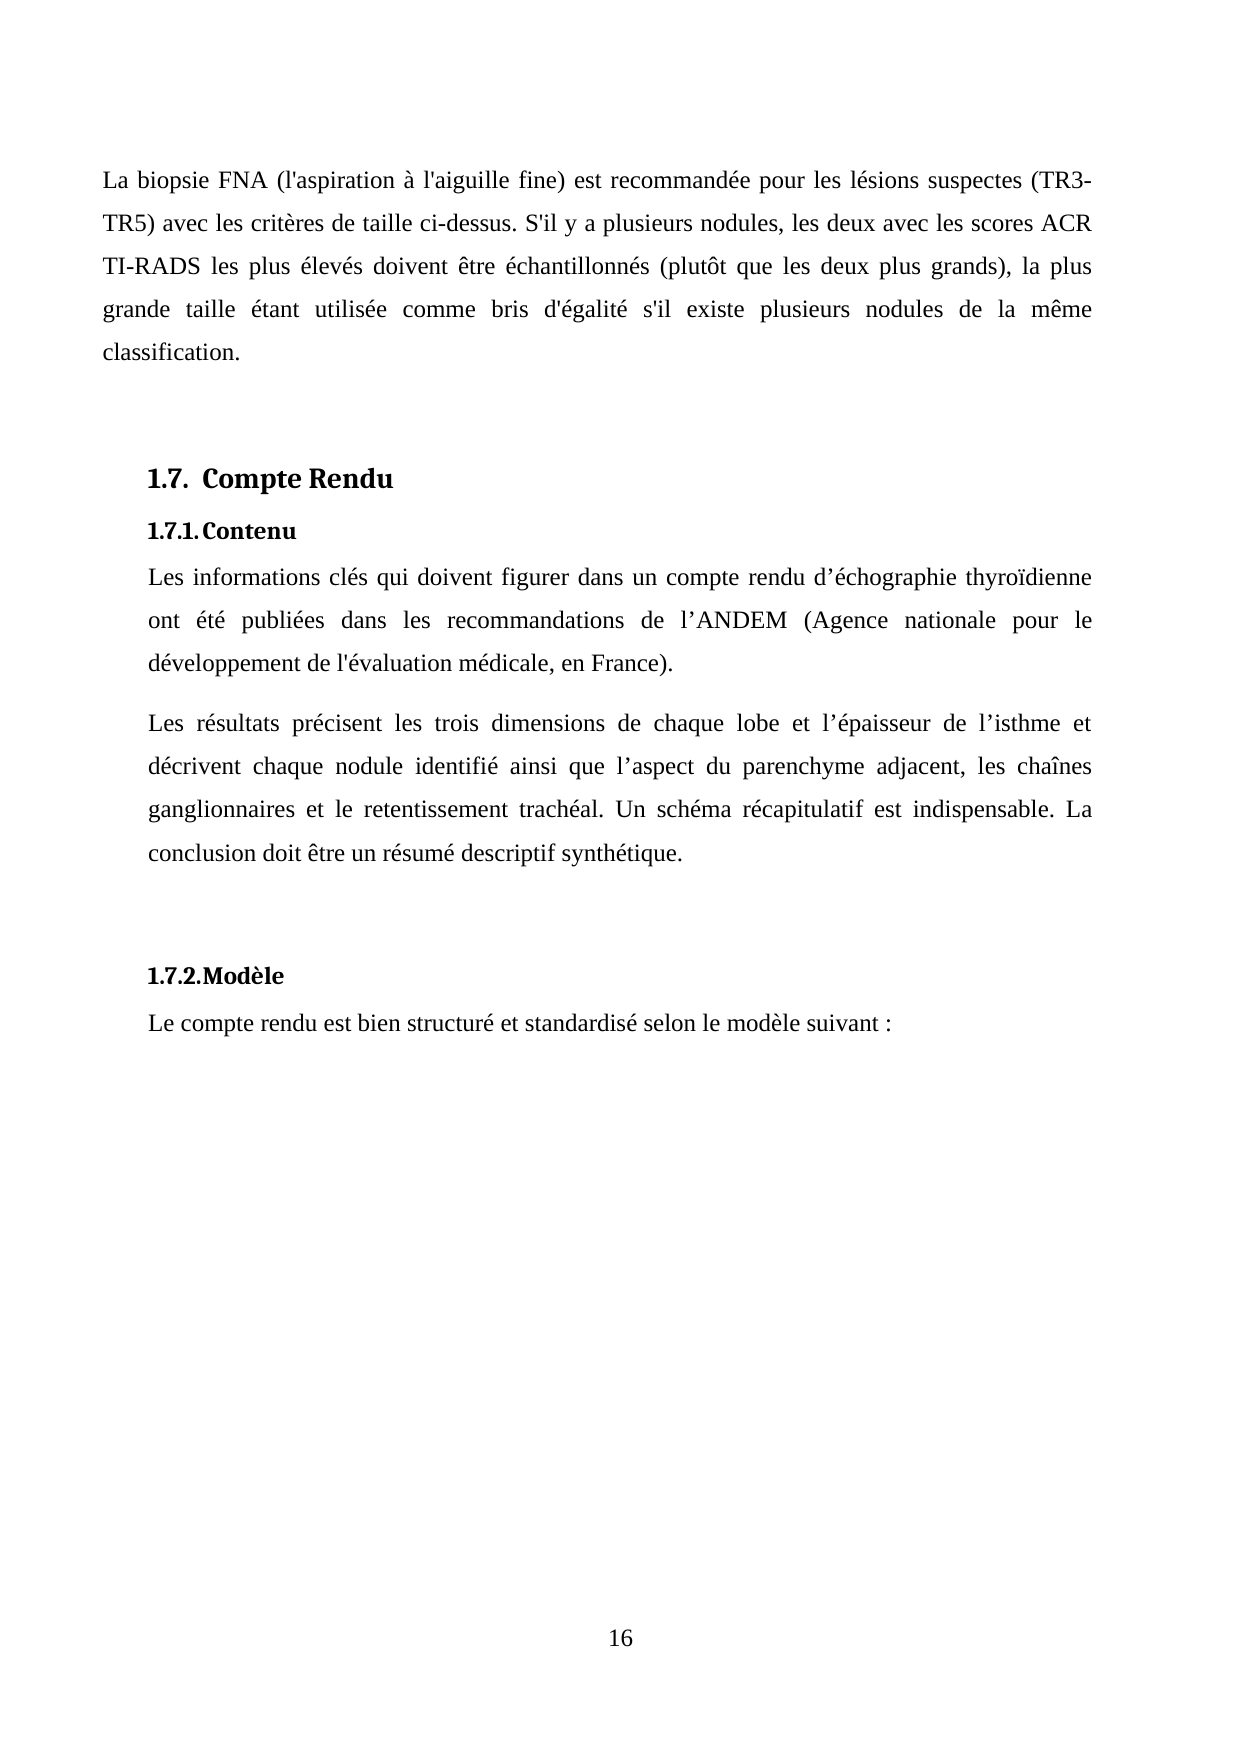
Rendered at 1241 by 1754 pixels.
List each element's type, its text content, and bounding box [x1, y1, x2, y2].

subtitle Contenu [148, 517, 1140, 546]
subtitle Compte Rendu [148, 462, 1140, 495]
text Les résultats précisent les trois dimensions de chaque lobe et l’épaisseur de l’isthme et décrivent chaque nodule identifié ainsi que l’aspect du parenchyme adjacent, les chaînes ganglionnaires et le retentissement trachéal. Un schéma récapitulatif est indispensable. La conclusion doit être un résumé descriptif synthétique. [148, 708, 1093, 866]
text La biopsie FNA (l'aspiration à l'aiguille fine) est recommandée pour les lésions suspectes (TR3-TR5) avec les critères de taille ci-dessus. S'il y a plusieurs nodules, les deux avec les scores ACR TI-RADS les plus élevés doivent être échantillonnés (plutôt que les deux plus grands), la plus grande taille étant utilisée comme bris d'égalité s'il existe plusieurs nodules de la même classification. [102, 165, 1093, 366]
subtitle Modèle [148, 962, 1140, 991]
text Les informations clés qui doivent figurer dans un compte rendu d’échographie thyroïdienne ont été publiées dans les recommandations de l’ANDEM (Agence nationale pour le développement de l'évaluation médicale, en France). [148, 562, 1093, 677]
text Le compte rendu est bien structuré et standardisé selon le modèle suivant : [148, 1008, 1093, 1036]
